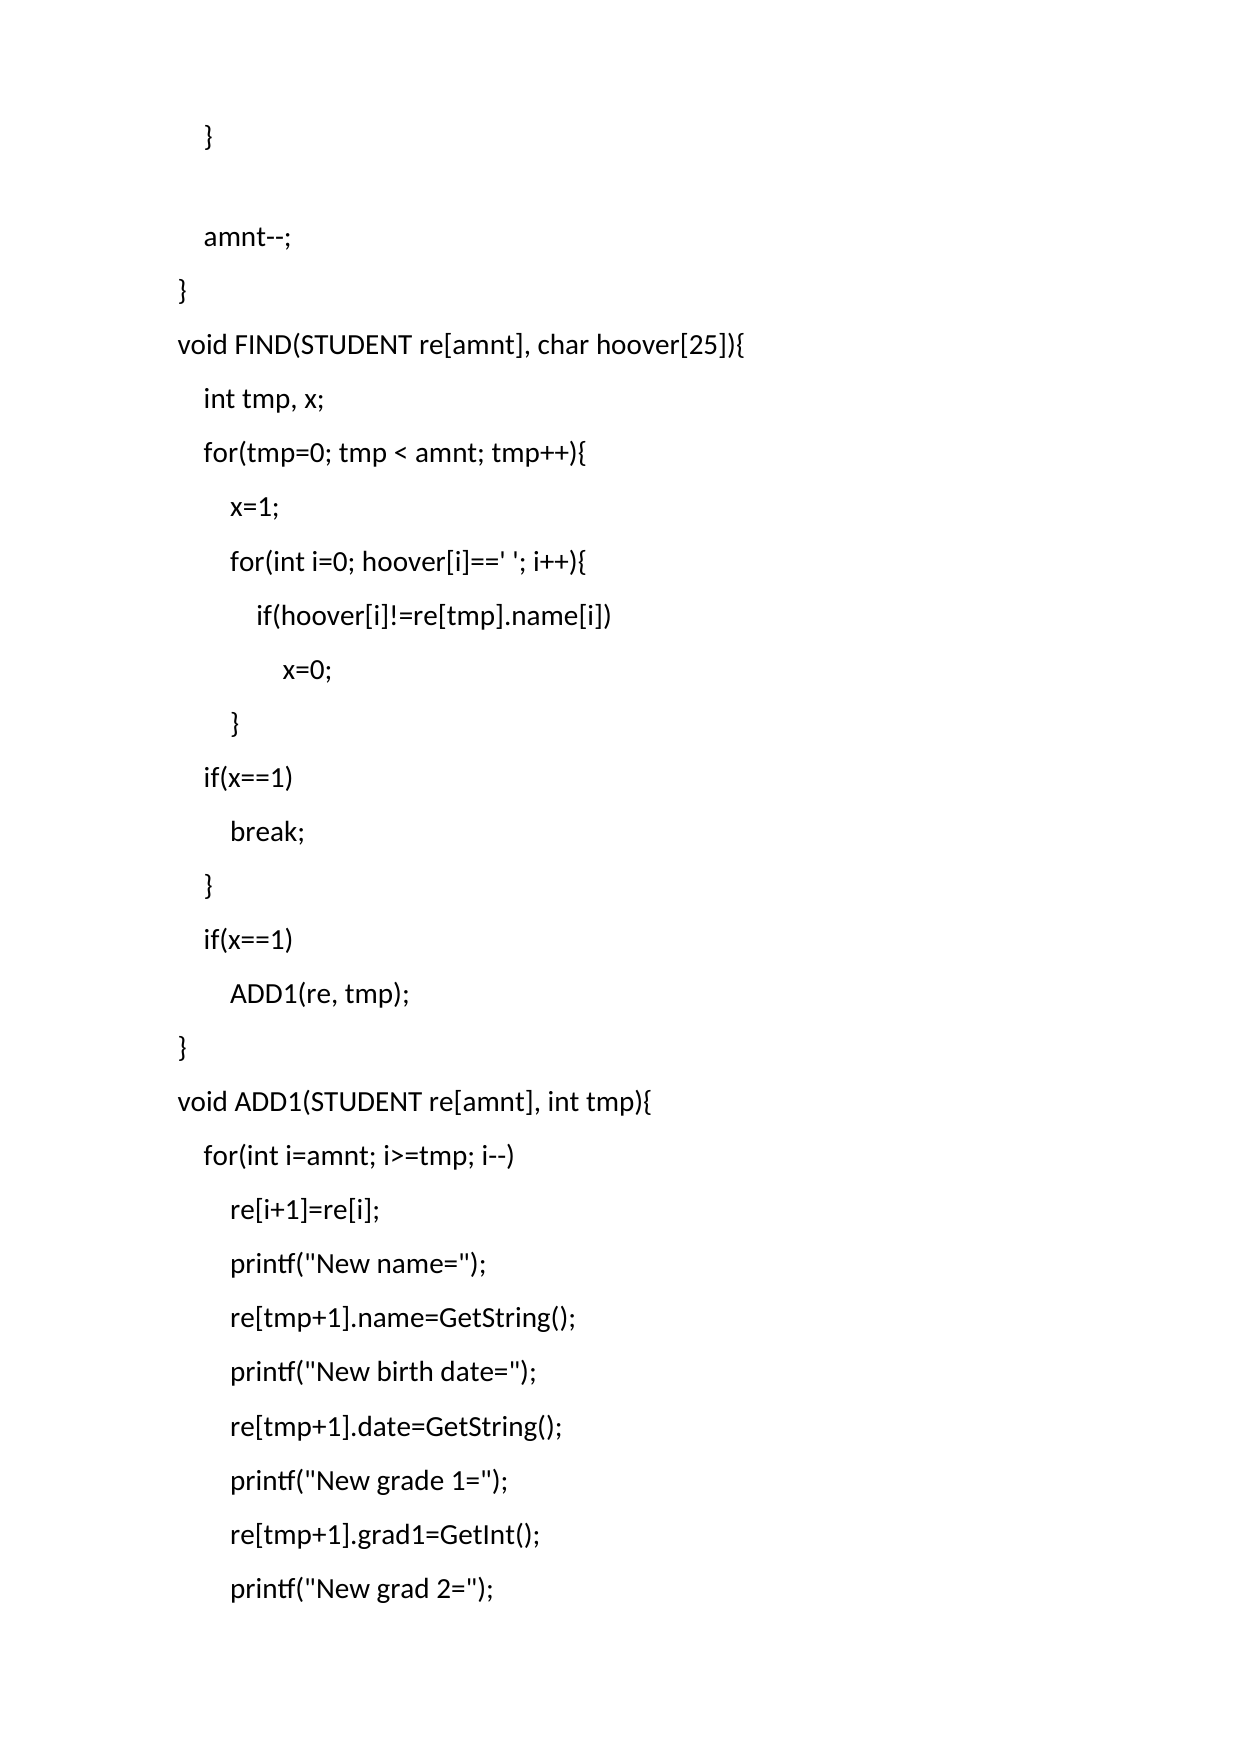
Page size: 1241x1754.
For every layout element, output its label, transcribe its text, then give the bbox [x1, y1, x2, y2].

text void ADD1(STUDENT re[amnt], int tmp){ [177, 1083, 1152, 1119]
text printf("New grade 1="); [177, 1462, 1152, 1497]
text re[i+1]=re[i]; [177, 1191, 1152, 1227]
text } [177, 705, 1152, 740]
text amnt--; [177, 218, 1152, 254]
text if(x==1) [177, 759, 1152, 794]
text } [177, 272, 1152, 308]
text for(tmp=0; tmp < amnt; tmp++){ [177, 434, 1152, 470]
text for(int i=amnt; i>=tmp; i--) [177, 1137, 1152, 1173]
text if(x==1) [177, 921, 1152, 957]
text re[tmp+1].name=GetString(); [177, 1299, 1152, 1335]
text re[tmp+1].grad1=GetInt(); [177, 1516, 1152, 1551]
text break; [177, 813, 1152, 848]
text void FIND(STUDENT re[amnt], char hoover[25]){ [177, 326, 1152, 362]
text printf("New grad 2="); [177, 1570, 1152, 1605]
text printf("New name="); [177, 1245, 1152, 1281]
text for(int i=0; hoover[i]==' '; i++){ [177, 543, 1152, 578]
text x=1; [177, 488, 1152, 524]
text re[tmp+1].date=GetString(); [177, 1408, 1152, 1443]
text } [177, 118, 1152, 154]
text x=0; [177, 651, 1152, 686]
text ADD1(re, tmp); [177, 975, 1152, 1011]
text int tmp, x; [177, 380, 1152, 416]
text } [177, 1029, 1152, 1065]
text } [177, 867, 1152, 903]
text printf("New birth date="); [177, 1353, 1152, 1389]
text if(hoover[i]!=re[tmp].name[i]) [177, 597, 1152, 632]
